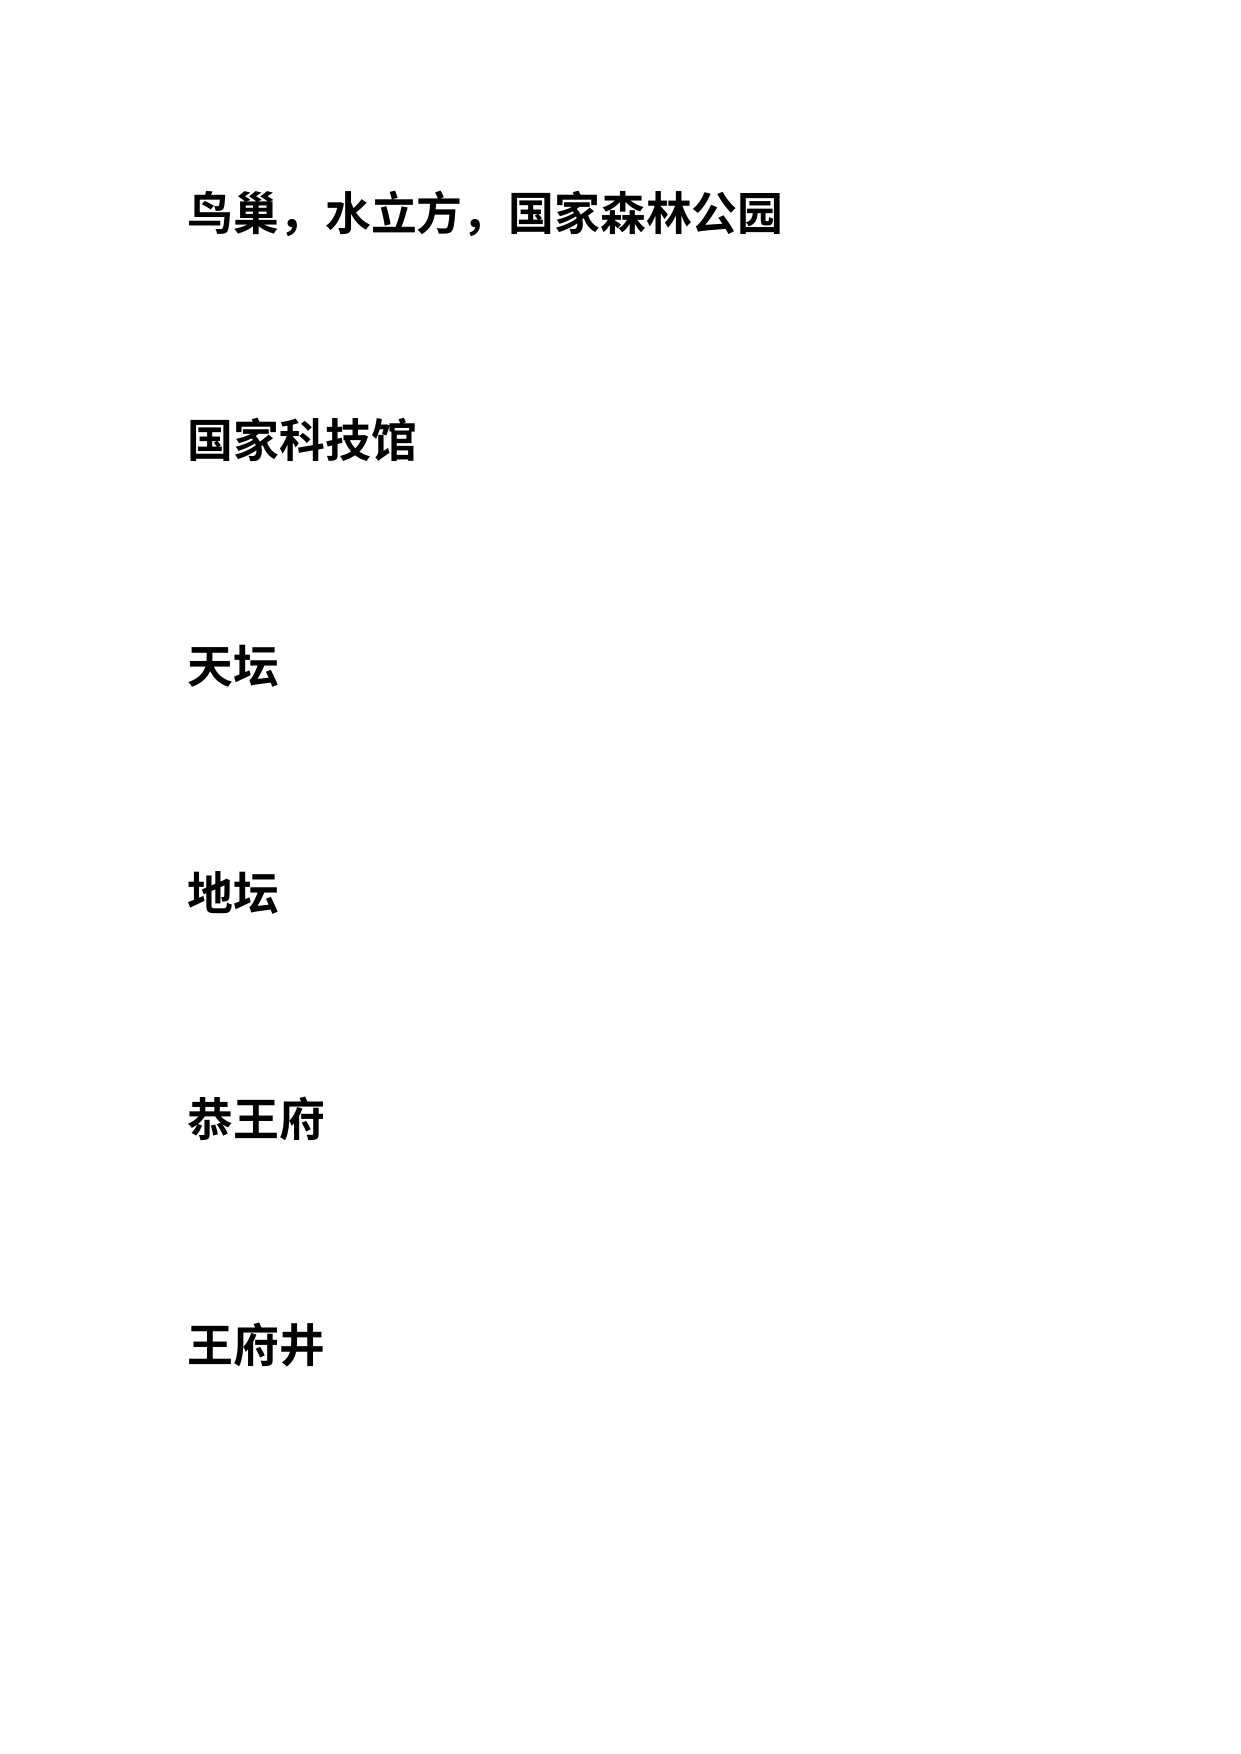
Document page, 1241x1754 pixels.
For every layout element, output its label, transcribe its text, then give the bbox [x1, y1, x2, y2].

subtitle 王府井 [187, 1294, 1053, 1392]
subtitle 鸟巢，水立方，国家森林公园 [187, 162, 1053, 259]
subtitle 天坛 [187, 615, 1053, 712]
subtitle 地坛 [187, 841, 1053, 939]
subtitle 国家科技馆 [187, 388, 1053, 486]
subtitle 恭王府 [187, 1068, 1053, 1165]
